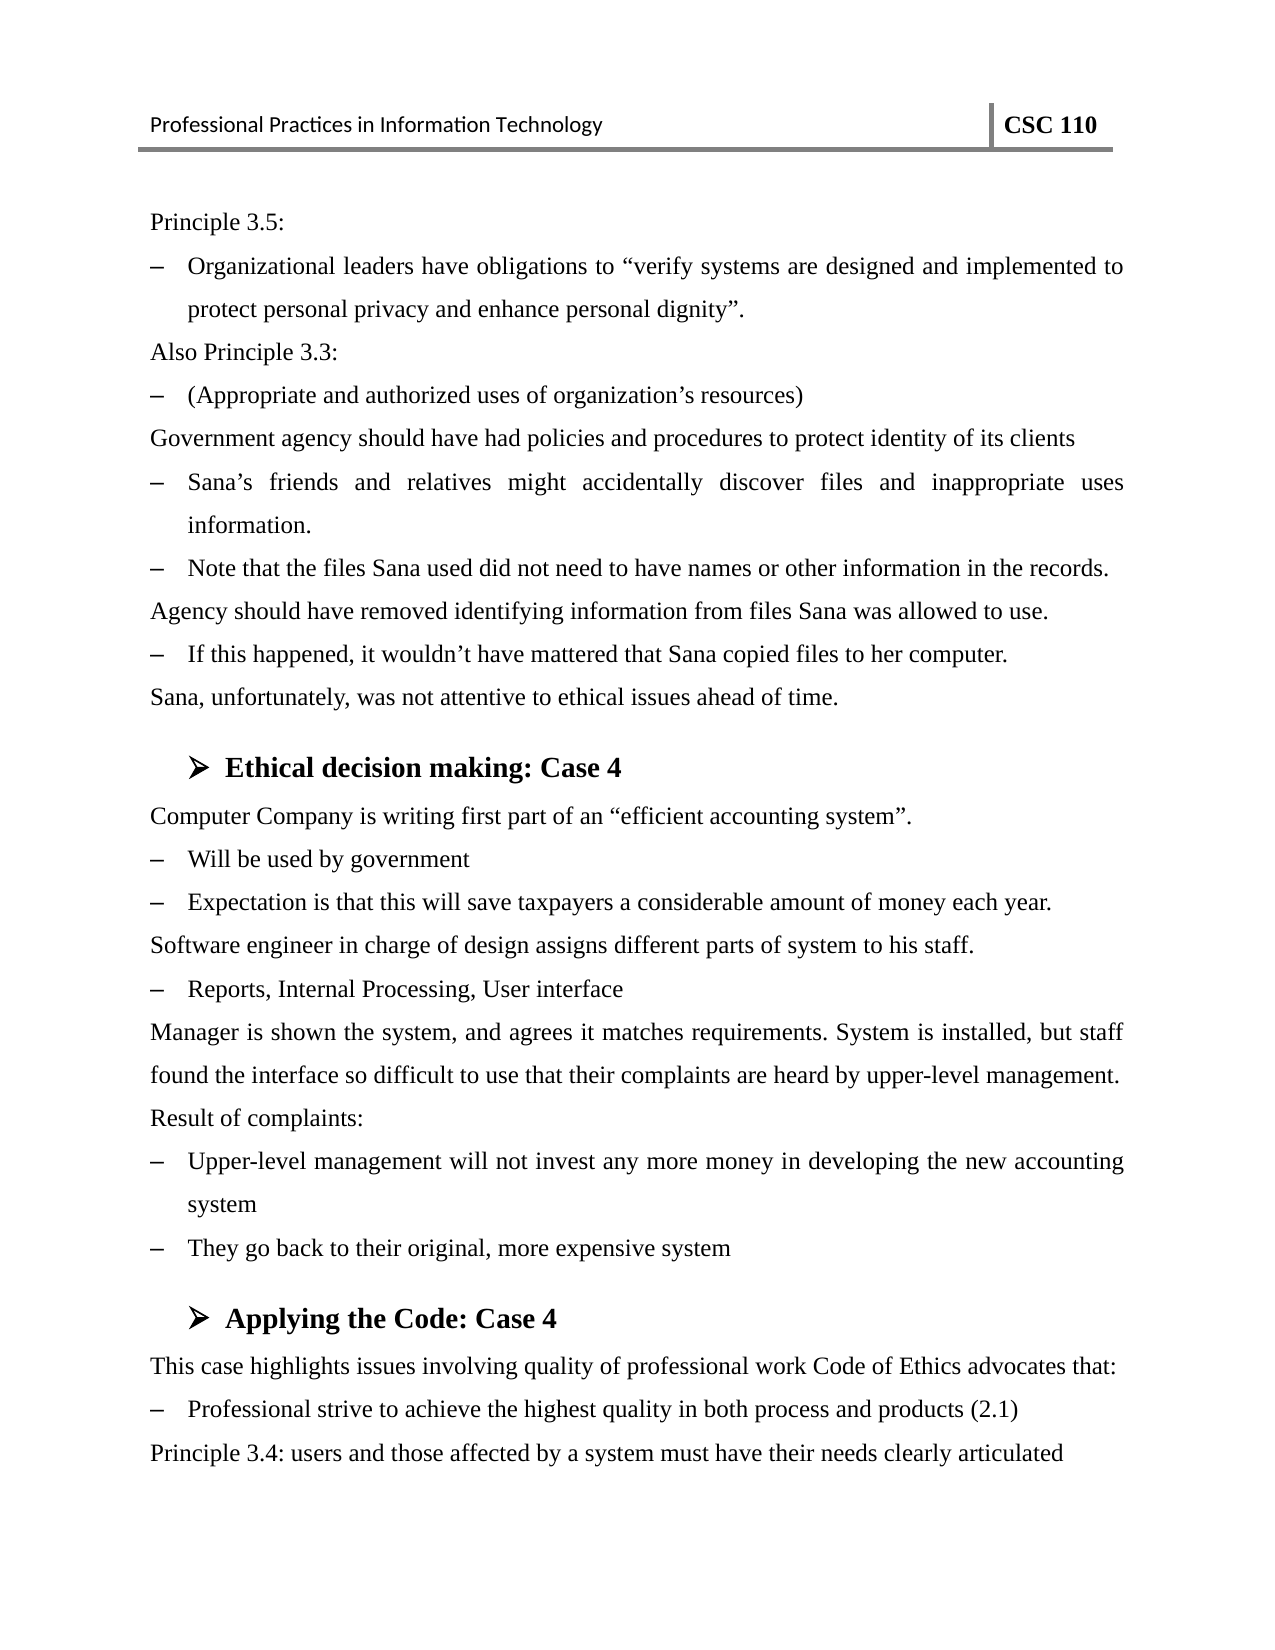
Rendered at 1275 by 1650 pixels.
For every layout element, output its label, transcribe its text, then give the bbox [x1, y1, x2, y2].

subtitle Computer Company is writing first part of an “efficient accounting system”. [150, 801, 1125, 830]
subtitle Professional strive to achieve the highest quality in both process and products (2.1) [150, 1394, 1125, 1423]
subtitle Upper-level management will not invest any more money in developing the new accounting system [150, 1146, 1125, 1218]
subtitle Sana’s friends and relatives might accidentally discover files and inappropriate uses information. [150, 466, 1125, 538]
subtitle This case highlights issues involving quality of professional work Code of Ethics advocates that: [150, 1351, 1125, 1380]
subtitle Principle 3.4: users and those affected by a system must have their needs clearly articulated [150, 1438, 1125, 1466]
subtitle Government agency should have had policies and procedures to protect identity of its clients [150, 423, 1125, 452]
subtitle Reports, Internal Processing, User interface [150, 974, 1125, 1002]
subtitle Sana, unfortunately, was not attentive to ethical issues ahead of time. [150, 682, 1125, 711]
subtitle Will be used by government [150, 844, 1125, 873]
subtitle Software engineer in charge of design assigns different parts of system to his staff. [150, 931, 1125, 959]
subtitle Result of complaints: [150, 1103, 1125, 1132]
subtitle Expectation is that this will save taxpayers a considerable amount of money each year. [150, 887, 1125, 916]
list Ethical decision making: Case 4 [187, 751, 1125, 784]
subtitle Also Principle 3.3: [150, 337, 1125, 366]
subtitle They go back to their original, more expensive system [150, 1233, 1125, 1261]
list Applying the Code: Case 4 [187, 1301, 1125, 1334]
subtitle Principle 3.5: [150, 207, 1125, 236]
subtitle Note that the files Sana used did not need to have names or other information in the records. [150, 553, 1125, 582]
subtitle Agency should have removed identifying information from files Sana was allowed to use. [150, 596, 1125, 625]
subtitle Organizational leaders have obligations to “verify systems are designed and implemented to protect personal privacy and enhance personal dignity”. [150, 251, 1125, 323]
subtitle Manager is shown the system, and agrees it matches requirements. System is installed, but staff found the interface so difficult to use that their complaints are heard by upper-level management. [150, 1017, 1125, 1089]
subtitle If this happened, it wouldn’t have mattered that Sana copied files to her computer. [150, 639, 1125, 668]
subtitle (Appropriate and authorized uses of organization’s resources) [150, 380, 1125, 409]
